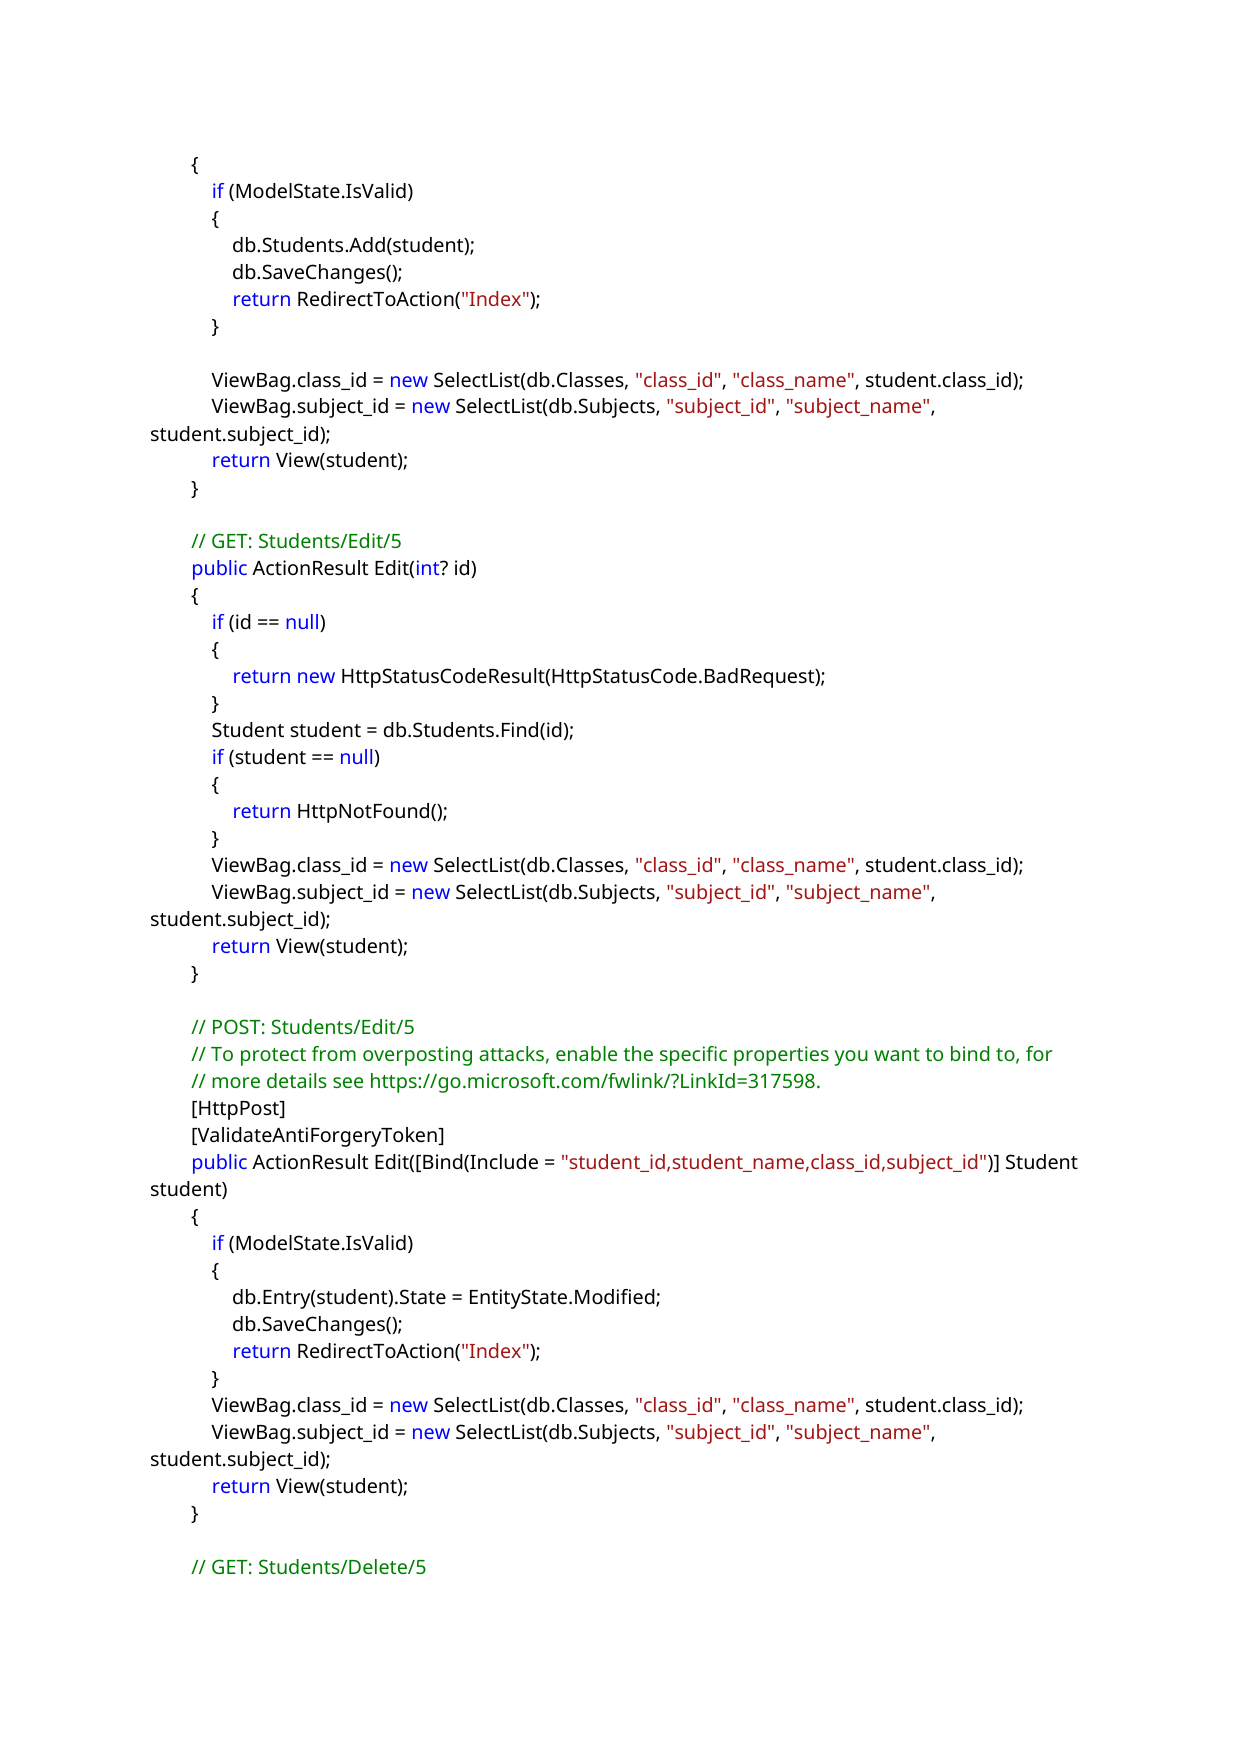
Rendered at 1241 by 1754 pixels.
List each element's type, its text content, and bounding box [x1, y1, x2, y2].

text { [150, 1202, 1090, 1229]
text } [150, 689, 1090, 717]
text } [150, 312, 1090, 339]
text } [150, 959, 1090, 986]
text ViewBag.subject_id = new SelectList(db.Subjects, "subject_id", "subject_name", student.subject_id); [150, 393, 1090, 447]
text if (ModelState.IsValid) [150, 1229, 1090, 1256]
text { [150, 771, 1090, 797]
text ViewBag.subject_id = new SelectList(db.Subjects, "subject_id", "subject_name", student.subject_id); [150, 878, 1090, 932]
text return View(student); [150, 932, 1090, 959]
text [ValidateAntiForgeryToken] [150, 1121, 1090, 1148]
text // To protect from overposting attacks, enable the specific properties you want to bind to, for [150, 1040, 1090, 1067]
text // GET: Students/Delete/5 [150, 1553, 1090, 1580]
text ViewBag.subject_id = new SelectList(db.Subjects, "subject_id", "subject_name", student.subject_id); [150, 1418, 1090, 1472]
text return View(student); [150, 447, 1090, 474]
text public ActionResult Edit([Bind(Include = "student_id,student_name,class_id,subject_id")] Student student) [150, 1148, 1090, 1202]
text // more details see https://go.microsoft.com/fwlink/?LinkId=317598. [150, 1067, 1090, 1094]
text } [150, 1499, 1090, 1526]
text { [150, 204, 1090, 231]
text } [150, 1364, 1090, 1391]
text db.Students.Add(student); [150, 231, 1090, 258]
text return View(student); [150, 1472, 1090, 1499]
text if (student == null) [150, 743, 1090, 771]
text return new HttpStatusCodeResult(HttpStatusCode.BadRequest); [150, 663, 1090, 689]
text db.Entry(student).State = EntityState.Modified; [150, 1283, 1090, 1310]
text return RedirectToAction("Index"); [150, 1337, 1090, 1364]
text Student student = db.Students.Find(id); [150, 717, 1090, 743]
text } [150, 824, 1090, 851]
text { [150, 636, 1090, 663]
text db.SaveChanges(); [150, 1310, 1090, 1337]
text { [150, 150, 1090, 177]
text // POST: Students/Edit/5 [150, 1013, 1090, 1040]
text db.SaveChanges(); [150, 258, 1090, 285]
text ViewBag.class_id = new SelectList(db.Classes, "class_id", "class_name", student.class_id); [150, 366, 1090, 393]
text { [150, 1256, 1090, 1283]
text ViewBag.class_id = new SelectList(db.Classes, "class_id", "class_name", student.class_id); [150, 851, 1090, 878]
text public ActionResult Edit(int? id) [150, 555, 1090, 582]
text [HttpPost] [150, 1094, 1090, 1121]
text { [150, 582, 1090, 609]
text if (ModelState.IsValid) [150, 177, 1090, 204]
text // GET: Students/Edit/5 [150, 528, 1090, 555]
text } [150, 474, 1090, 501]
text if (id == null) [150, 609, 1090, 636]
text return HttpNotFound(); [150, 797, 1090, 824]
text ViewBag.class_id = new SelectList(db.Classes, "class_id", "class_name", student.class_id); [150, 1391, 1090, 1418]
text return RedirectToAction("Index"); [150, 285, 1090, 312]
